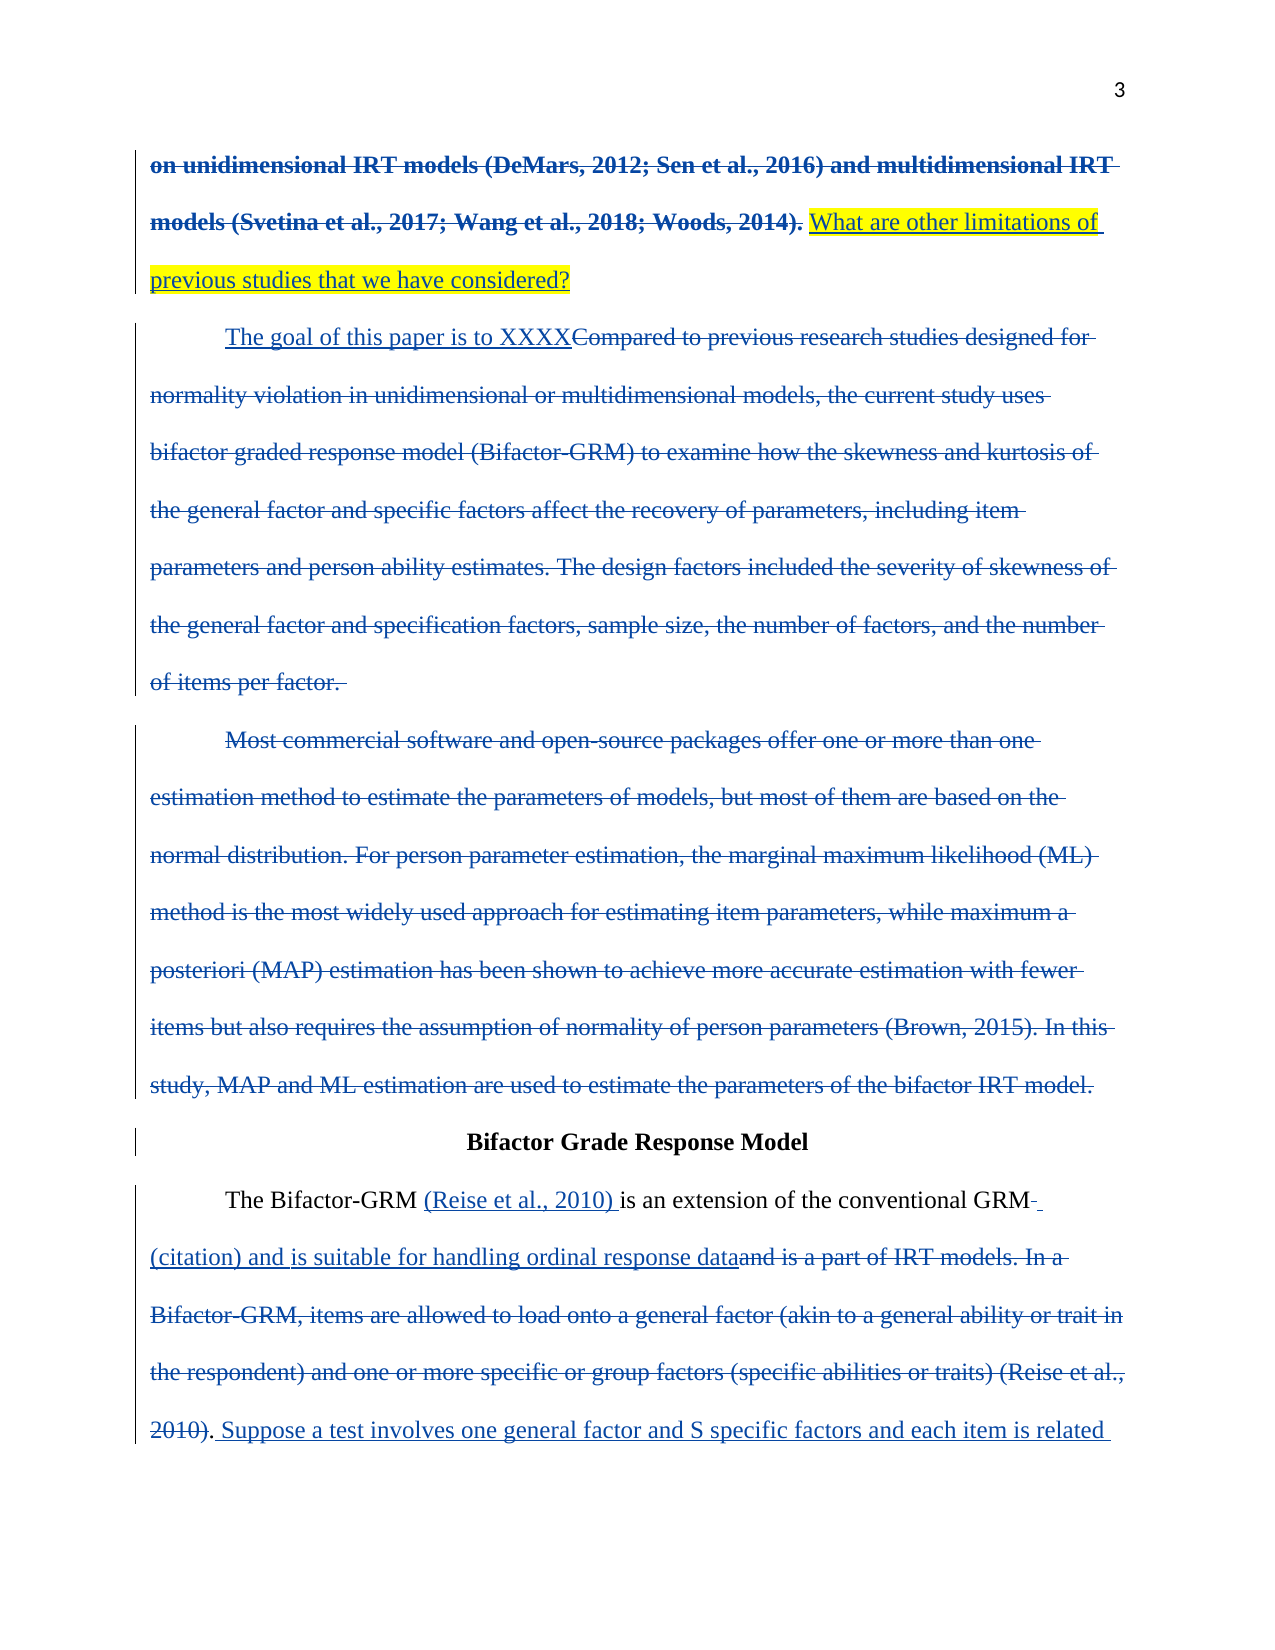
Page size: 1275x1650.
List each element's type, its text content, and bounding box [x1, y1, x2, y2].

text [150, 150, 1125, 294]
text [150, 1374, 1125, 1444]
text Bifactor Grade Response Model [150, 1127, 1125, 1156]
